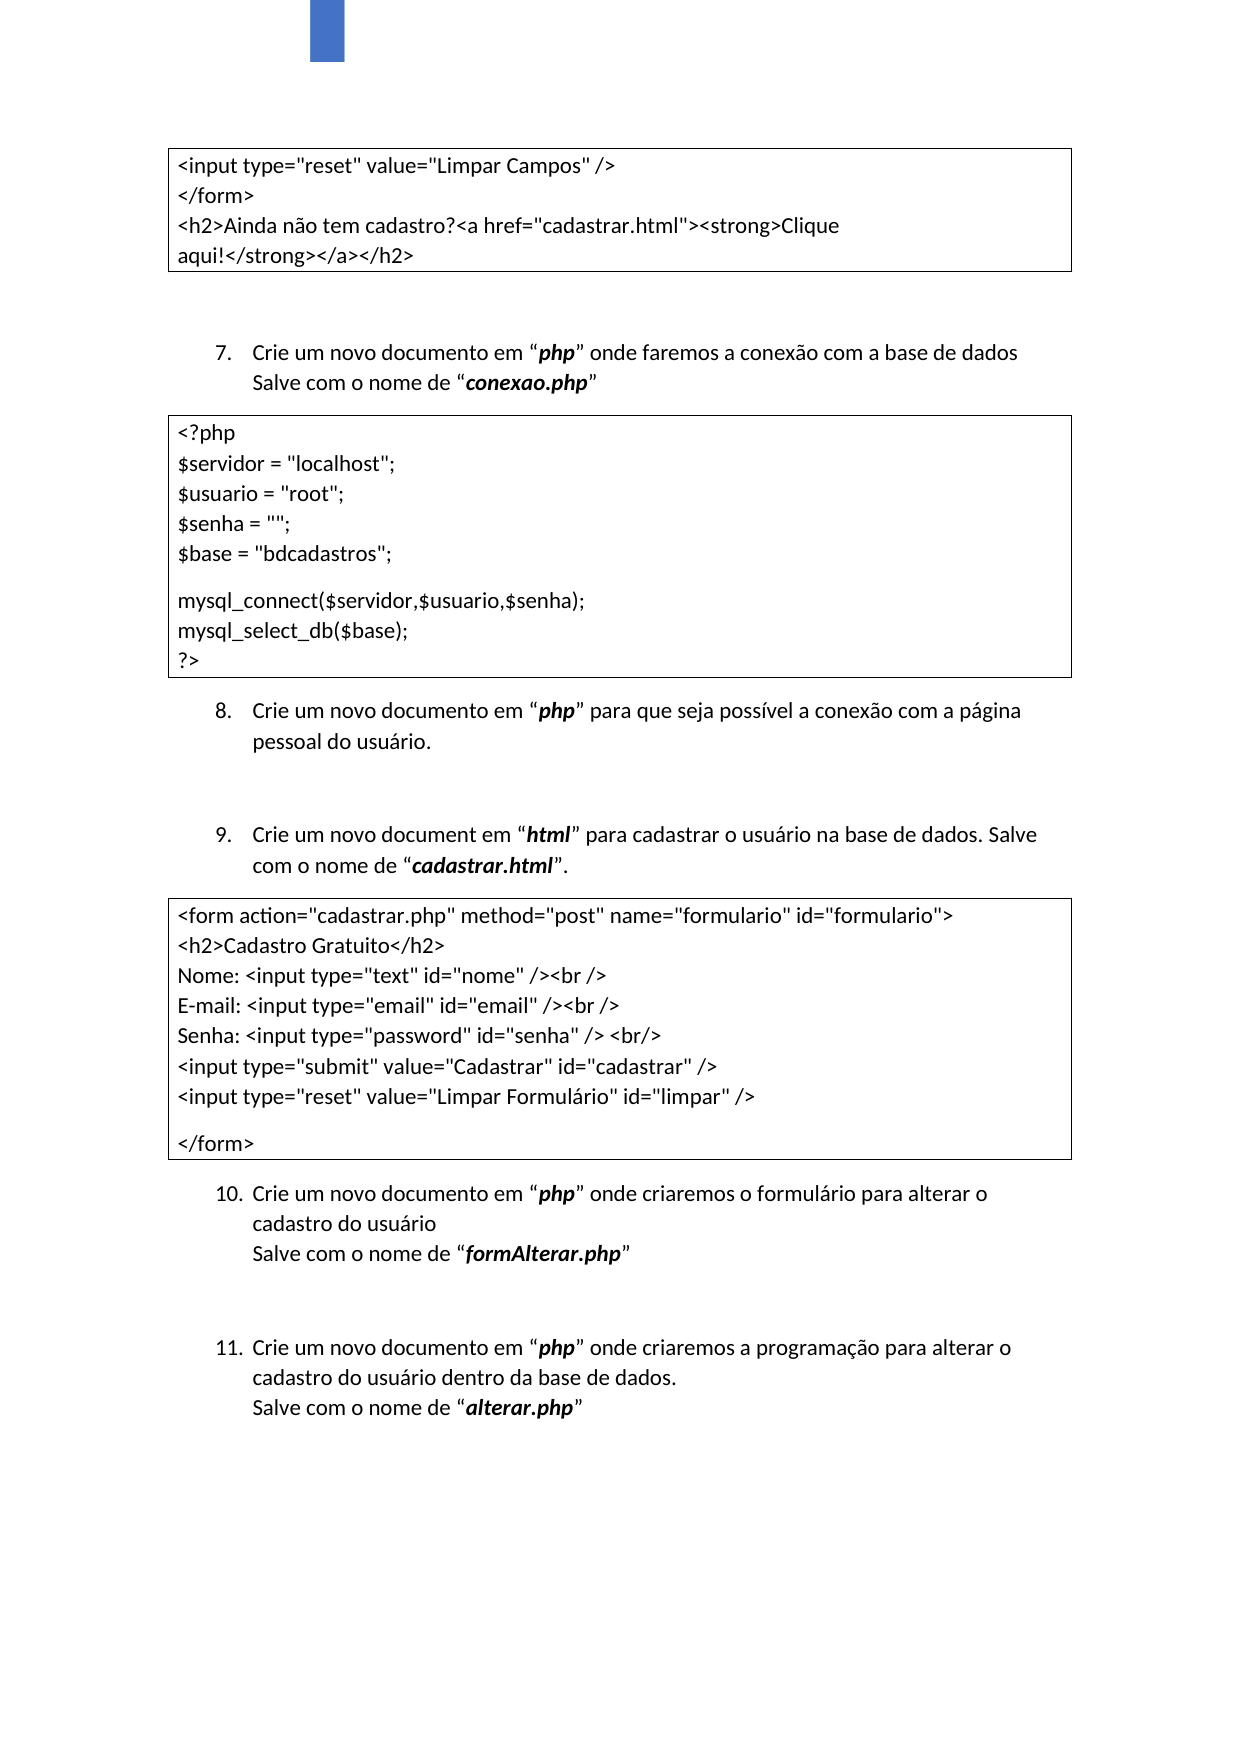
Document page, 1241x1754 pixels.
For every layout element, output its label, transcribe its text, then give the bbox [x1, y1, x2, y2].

text </form> [169, 1126, 1071, 1159]
list Crie um novo documento em “php” para que seja possível a conexão com a página pessoal do usuário. [215, 697, 1063, 755]
text <?php $servidor = "localhost"; $usuario = "root"; $senha = ""; $base = "bdcadastros"; [169, 416, 1071, 567]
list Crie um novo documento em “php” onde faremos a conexão com a base de dados Salve com o nome de “conexao.php” [215, 338, 1063, 396]
text <form action="cadastrar.php" method="post" name="formulario" id="formulario"> <h2>Cadastro Gratuito</h2> Nome: <input type="text" id="nome" /><br /> E-mail: <input type="email" id="email" /><br /> Senha: <input type="password" id="senha" /> <br/> <input type="submit" value="Cadastrar" id="cadastrar" /> <input type="reset" value="Limpar Formulário" id="limpar" /> [169, 899, 1071, 1110]
list Crie um novo documento em “php” onde criaremos a programação para alterar o cadastro do usuário dentro da base de dados. Salve com o nome de “alterar.php” [215, 1333, 1063, 1421]
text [169, 149, 1071, 271]
list Crie um novo documento em “php” onde criaremos o formulário para alterar o cadastro do usuário Salve com o nome de “formAlterar.php” [215, 1179, 1063, 1267]
list Crie um novo document em “html” para cadastrar o usuário na base de dados. Salve com o nome de “cadastrar.html”. [215, 821, 1063, 879]
text mysql_connect($servidor,$usuario,$senha); mysql_select_db($base); ?> [169, 583, 1071, 677]
